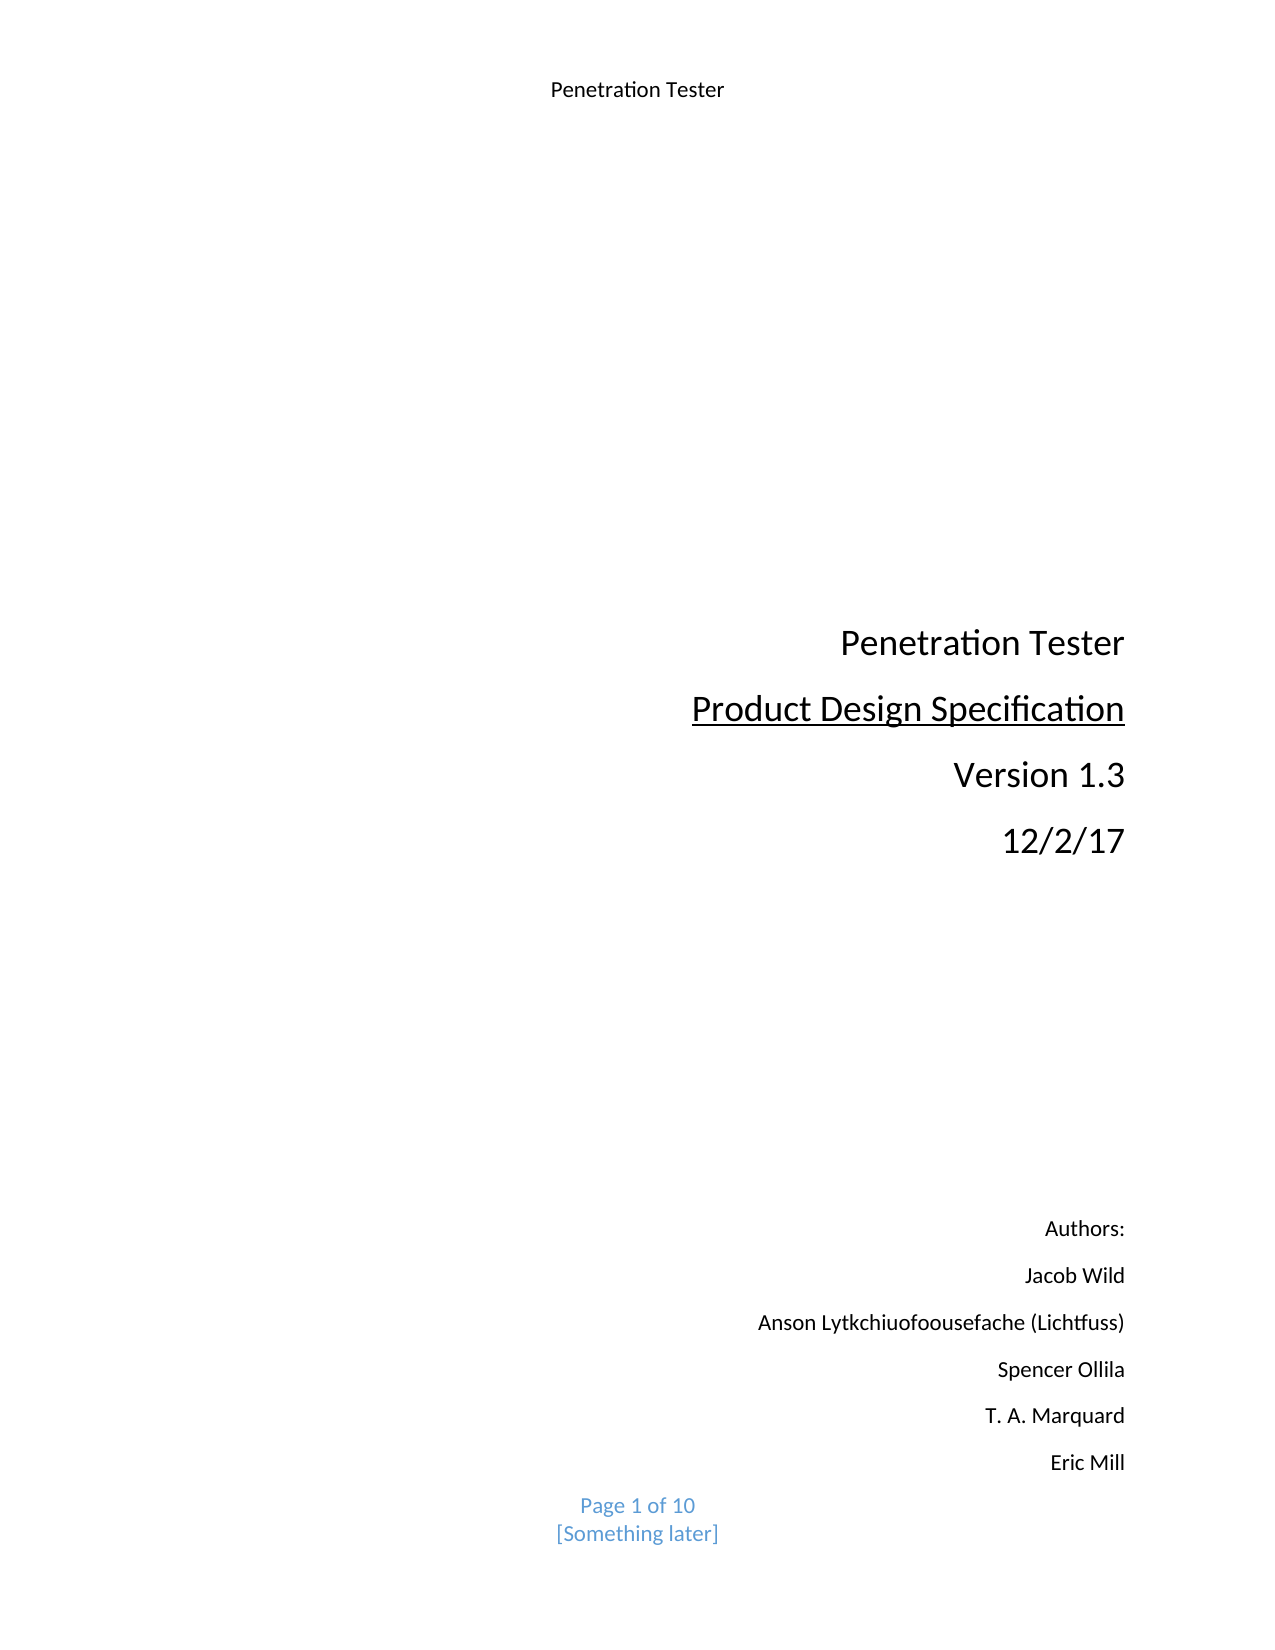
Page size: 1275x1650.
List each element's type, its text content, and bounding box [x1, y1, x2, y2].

text T. A. Marquard [150, 1402, 1125, 1429]
text Anson Lytkchiuofoousefache (Lichtfuss) [150, 1308, 1125, 1336]
text Penetration Tester [150, 619, 1125, 664]
text Authors: [150, 1214, 1125, 1242]
text Eric Mill [150, 1448, 1125, 1476]
text Jacob Wild [150, 1261, 1125, 1289]
text 12/2/17 [150, 817, 1125, 863]
text Version 1.3 [150, 751, 1125, 797]
text Product Design Specification [150, 685, 1125, 731]
text Spencer Ollila [150, 1355, 1125, 1383]
